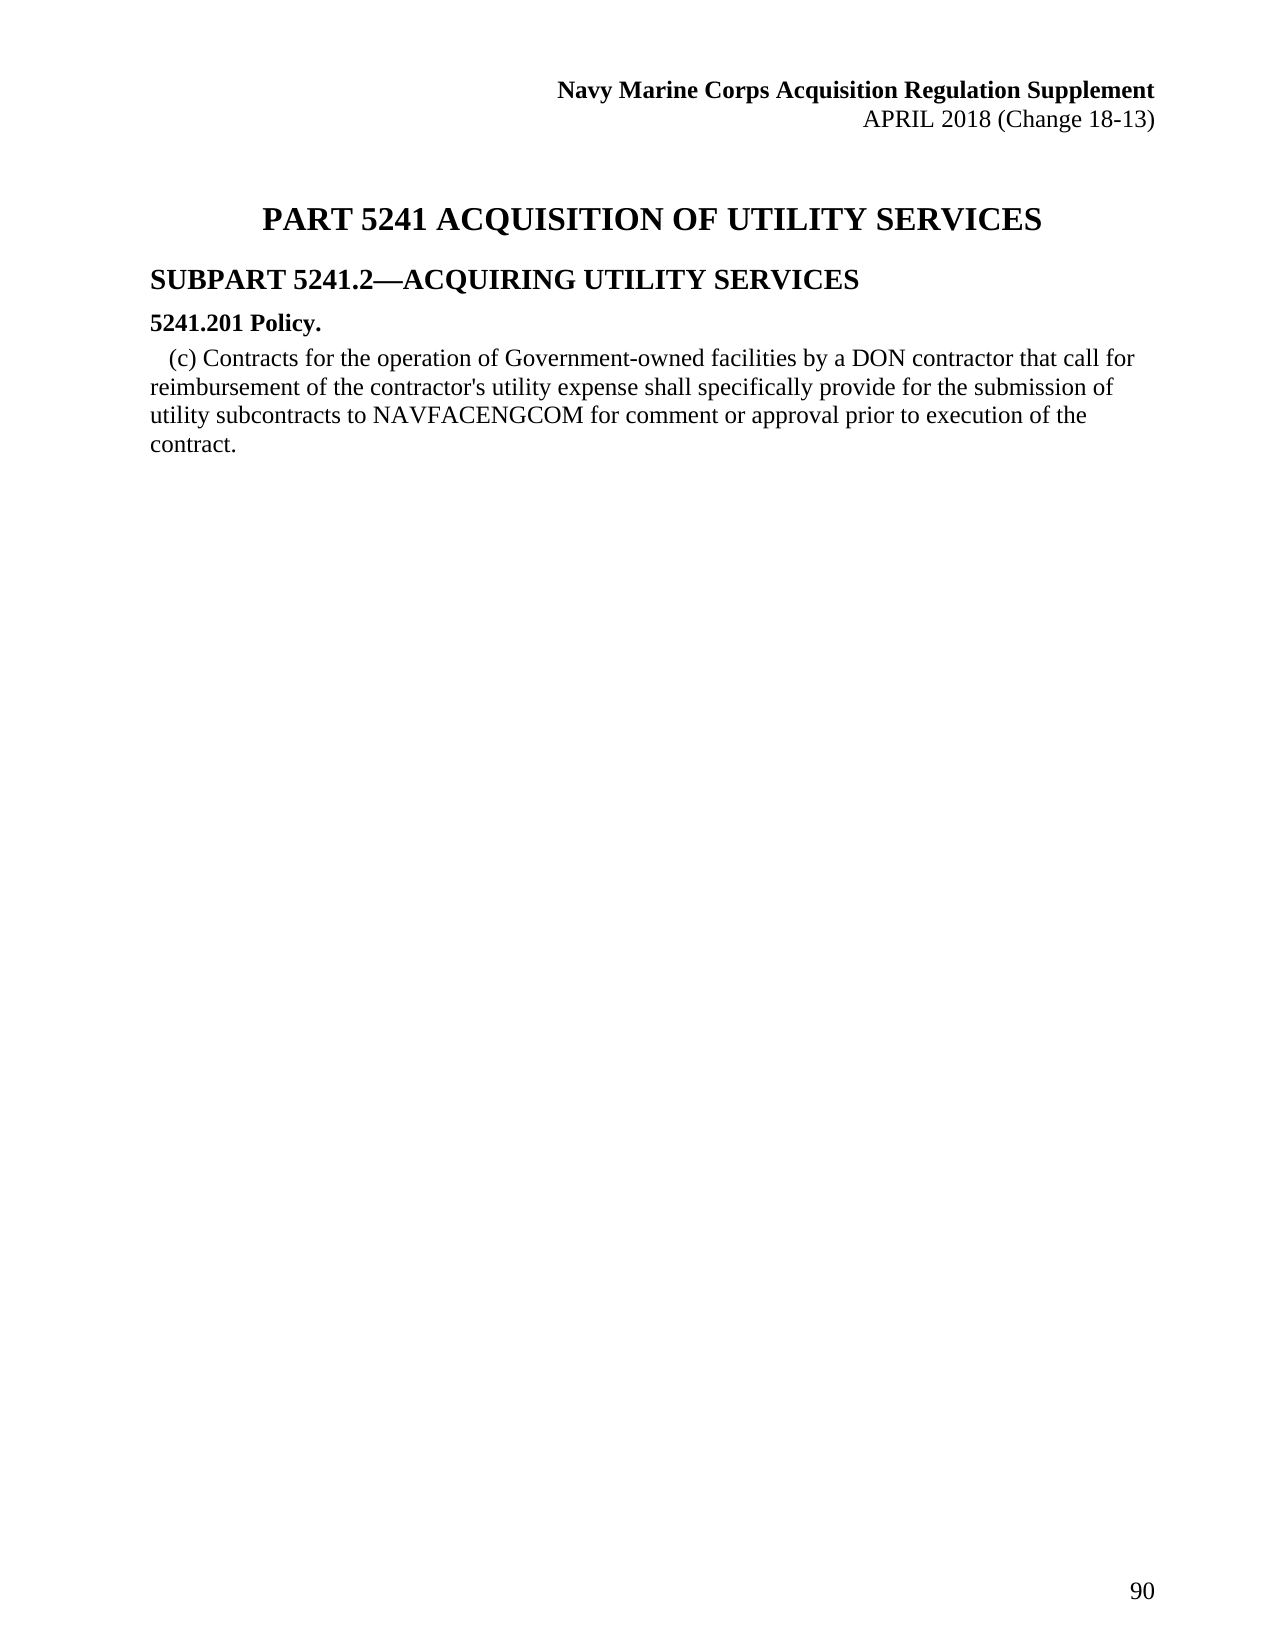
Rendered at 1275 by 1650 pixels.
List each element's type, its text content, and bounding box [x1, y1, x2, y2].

text (c) Contracts for the operation of Government-owned facilities by a DON contractor that call for reimbursement of the contractor's utility expense shall specifically provide for the submission of utility subcontracts to NAVFACENGCOM for comment or approval prior to execution of the contract. [150, 343, 1155, 458]
subtitle 5241.201 Policy. [150, 308, 1155, 337]
subtitle PART 5241 ACQUISITION OF UTILITY SERVICES [150, 199, 1155, 237]
subtitle SUBPART 5241.2—ACQUIRING UTILITY SERVICES [150, 262, 1155, 296]
